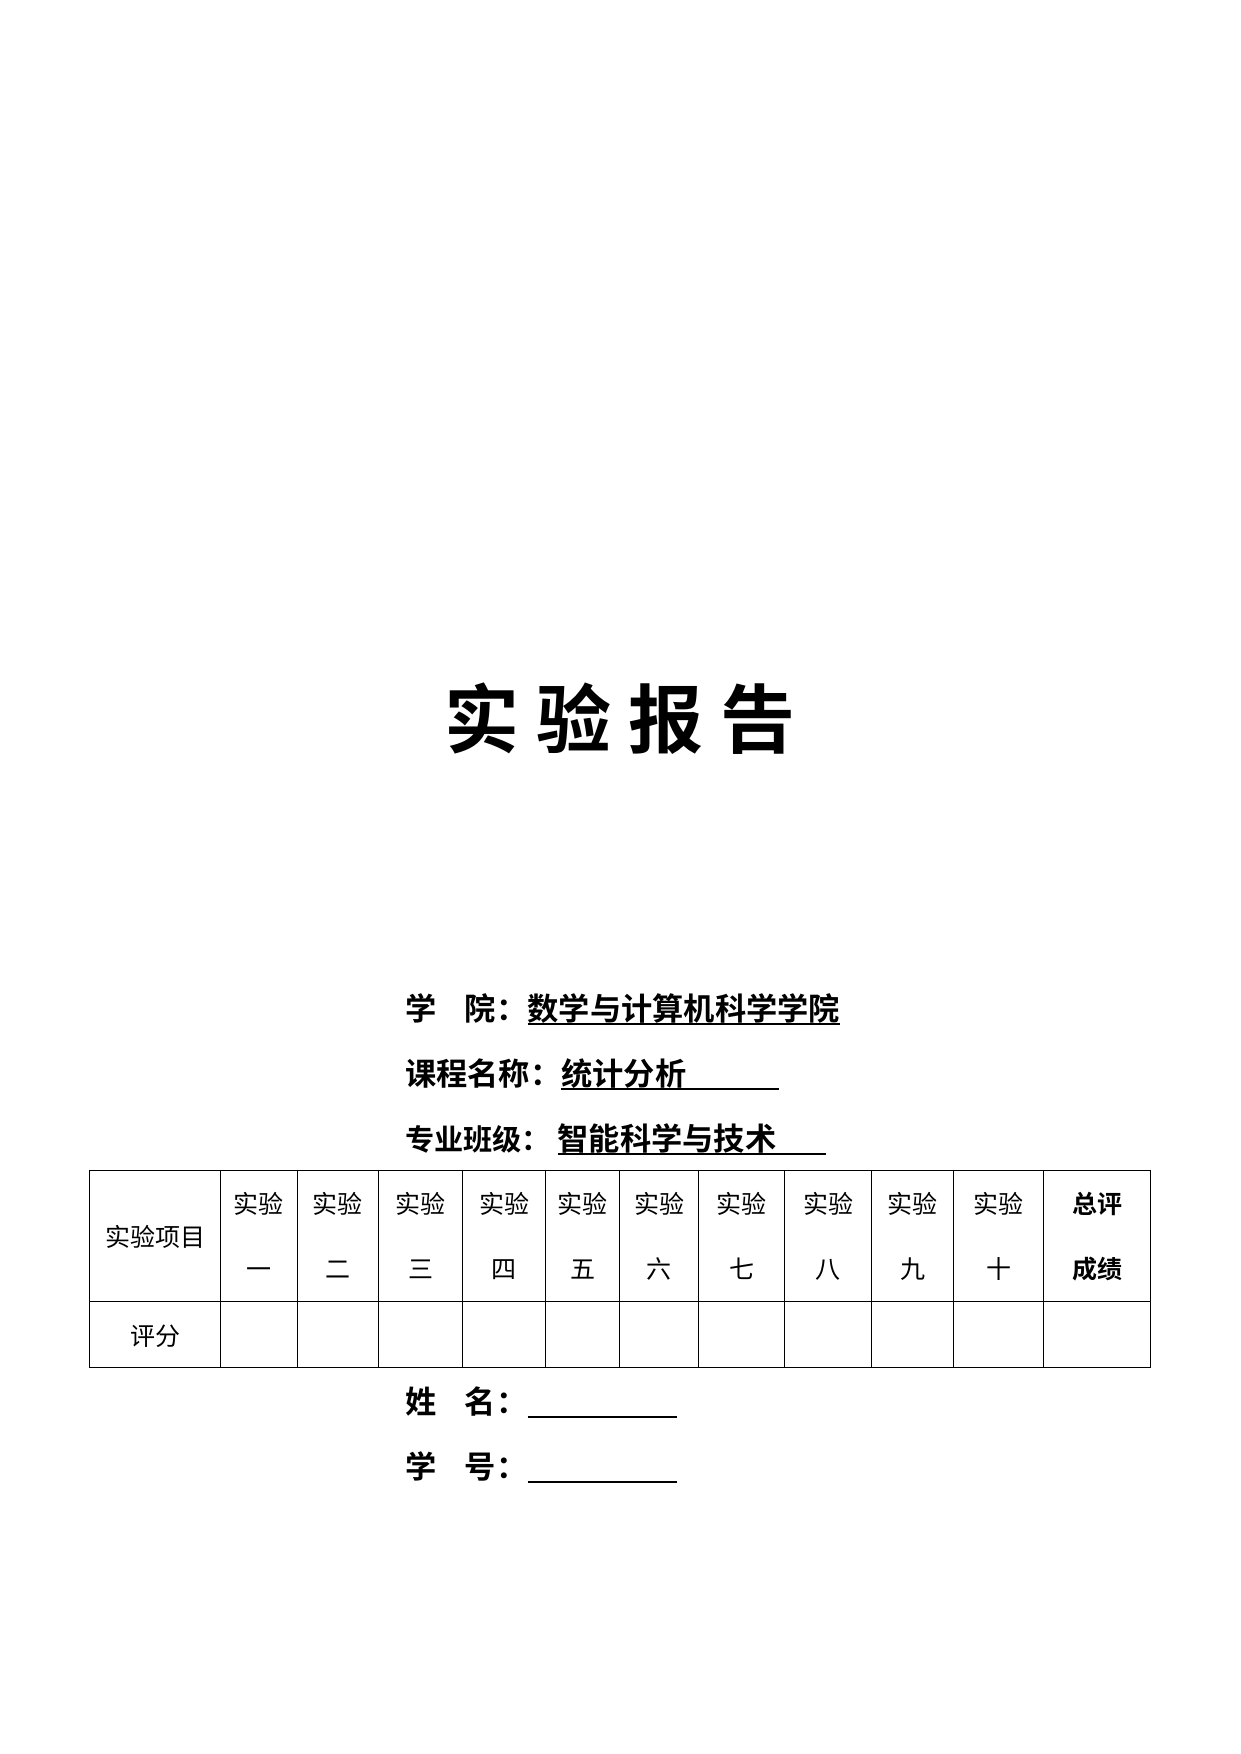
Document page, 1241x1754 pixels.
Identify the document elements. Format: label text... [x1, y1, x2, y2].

table_header 实验五 [546, 1171, 619, 1301]
table_header 实验七 [699, 1171, 784, 1301]
table_cell [379, 1302, 462, 1367]
table_header 实验九 [872, 1171, 953, 1301]
table_header 实验八 [785, 1171, 871, 1301]
table_header 实验一 [221, 1171, 297, 1301]
table_cell [954, 1302, 1043, 1367]
table_header 实验二 [298, 1171, 378, 1301]
table_cell [872, 1302, 953, 1367]
table_header 总评 成绩 [1044, 1171, 1150, 1301]
text 姓 名： [187, 1368, 1053, 1433]
table_cell 评分 [90, 1302, 220, 1367]
table_cell [298, 1302, 378, 1367]
text 学 号： [187, 1433, 1053, 1498]
table_cell [546, 1302, 619, 1367]
table_header 实验三 [379, 1171, 462, 1301]
table_header 实验十 [954, 1171, 1043, 1301]
table_cell [463, 1302, 545, 1367]
text 学 院：数学与计算机科学学院 [187, 974, 1053, 1039]
table_cell [1044, 1302, 1150, 1367]
table_header 实验六 [620, 1171, 698, 1301]
text 专业班级： 智能科学与技术 [187, 1104, 1053, 1169]
table_cell [620, 1302, 698, 1367]
text 课程名称：统计分析 [187, 1039, 1053, 1104]
text 实 验 报 告 [187, 649, 1053, 779]
table_header 实验四 [463, 1171, 545, 1301]
table_cell [785, 1302, 871, 1367]
table_cell [221, 1302, 297, 1367]
table_cell [699, 1302, 784, 1367]
table_header 实验项目 [90, 1171, 220, 1301]
